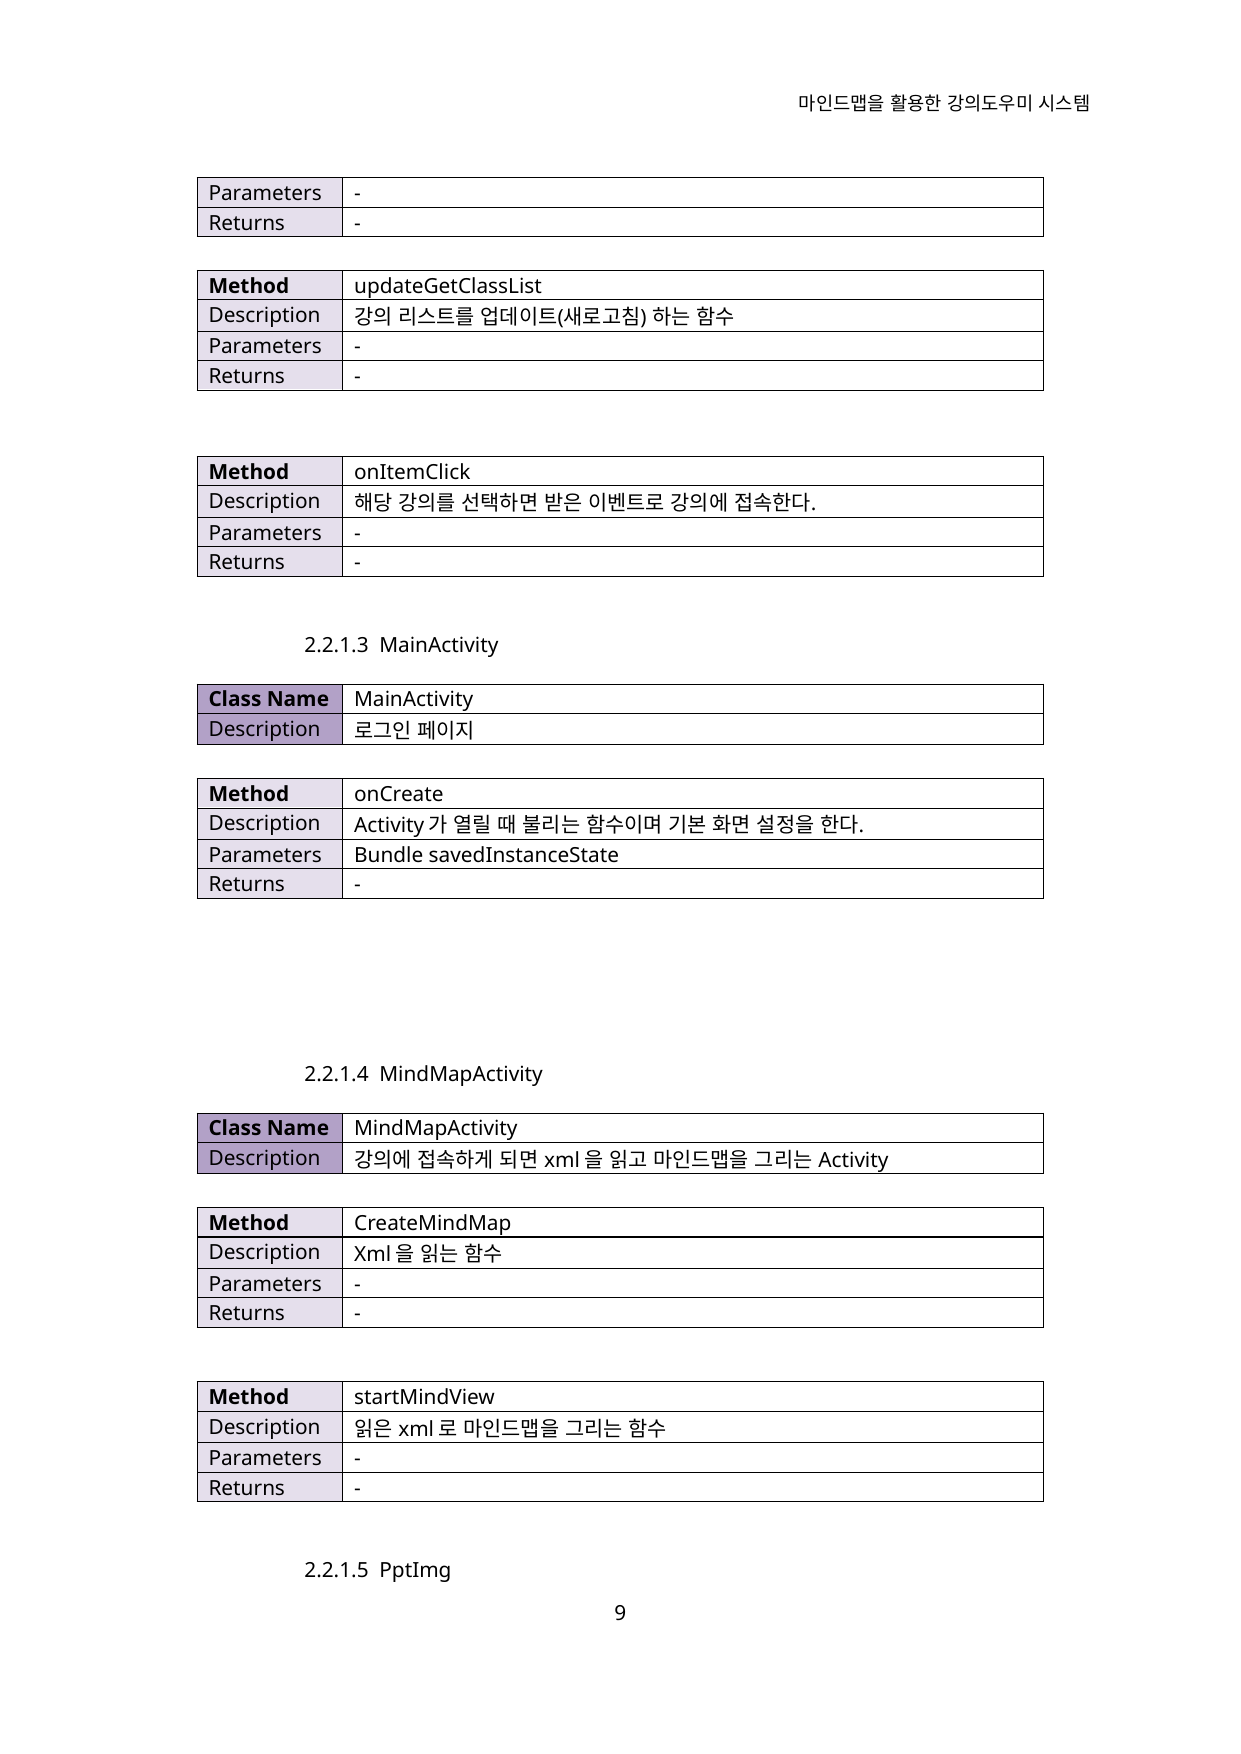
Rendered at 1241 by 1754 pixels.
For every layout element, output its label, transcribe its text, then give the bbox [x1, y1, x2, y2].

table_cell Returns [198, 869, 342, 898]
table_header MainActivity [343, 685, 1043, 713]
table_cell Parameters [198, 178, 342, 207]
table_cell Description [198, 1238, 342, 1268]
table_header MindMapActivity [343, 1114, 1043, 1142]
table_cell Description [198, 809, 342, 839]
list PptImg [304, 1556, 1090, 1584]
table_cell Parameters [198, 1269, 342, 1297]
table_cell Xml을 읽는 함수 [343, 1238, 1043, 1268]
table_cell Parameters [198, 840, 342, 868]
table_cell Returns [198, 1473, 342, 1501]
table_cell Bundle savedInstanceState [343, 840, 1043, 868]
table_cell Returns [198, 547, 342, 576]
table_cell Description [198, 714, 342, 744]
table_cell Returns [198, 361, 342, 389]
list MindMapActivity [304, 1059, 1090, 1087]
table_header Method [198, 1208, 342, 1236]
table_cell - [343, 178, 1043, 207]
table_cell - [343, 208, 1043, 236]
table_cell - [343, 1443, 1043, 1472]
table_header Method [198, 457, 342, 485]
list MainActivity [304, 630, 1090, 658]
table_cell - [343, 547, 1043, 576]
table_cell 로그인 페이지 [343, 714, 1043, 744]
table_cell Description [198, 1412, 342, 1442]
table_cell 읽은 xml로 마인드맵을 그리는 함수 [343, 1412, 1043, 1442]
table_header startMindView [343, 1382, 1043, 1411]
table_header Method [198, 271, 342, 299]
table_cell Parameters [198, 1443, 342, 1472]
table_cell - [343, 518, 1043, 546]
table_cell - [343, 1473, 1043, 1501]
table_header onItemClick [343, 457, 1043, 485]
table_cell Activity가 열릴 때 불리는 함수이며 기본 화면 설정을 한다. [343, 809, 1043, 839]
table_header Class Name [198, 685, 342, 713]
table_cell Description [198, 486, 342, 517]
table_header updateGetClassList [343, 271, 1043, 299]
table_cell - [343, 1269, 1043, 1297]
table_header onCreate [343, 779, 1043, 807]
table_cell - [343, 361, 1043, 389]
table_header Class Name [198, 1114, 342, 1142]
table_cell Returns [198, 208, 342, 236]
table_cell 해당 강의를 선택하면 받은 이벤트로 강의에 접속한다. [343, 486, 1043, 517]
table_header Method [198, 1382, 342, 1411]
table_cell - [343, 1298, 1043, 1327]
table_cell Description [198, 300, 342, 331]
table_cell - [343, 869, 1043, 898]
table_cell Parameters [198, 332, 342, 360]
table_cell 강의 리스트를 업데이트(새로고침) 하는 함수 [343, 300, 1043, 331]
table_header Method [198, 779, 342, 807]
table_header CreateMindMap [343, 1208, 1043, 1236]
table_cell Returns [198, 1298, 342, 1327]
table_cell Parameters [198, 518, 342, 546]
table_cell - [343, 332, 1043, 360]
table_cell Description [198, 1143, 342, 1173]
table_cell 강의에 접속하게 되면 xml을 읽고 마인드맵을 그리는 Activity [343, 1143, 1043, 1173]
